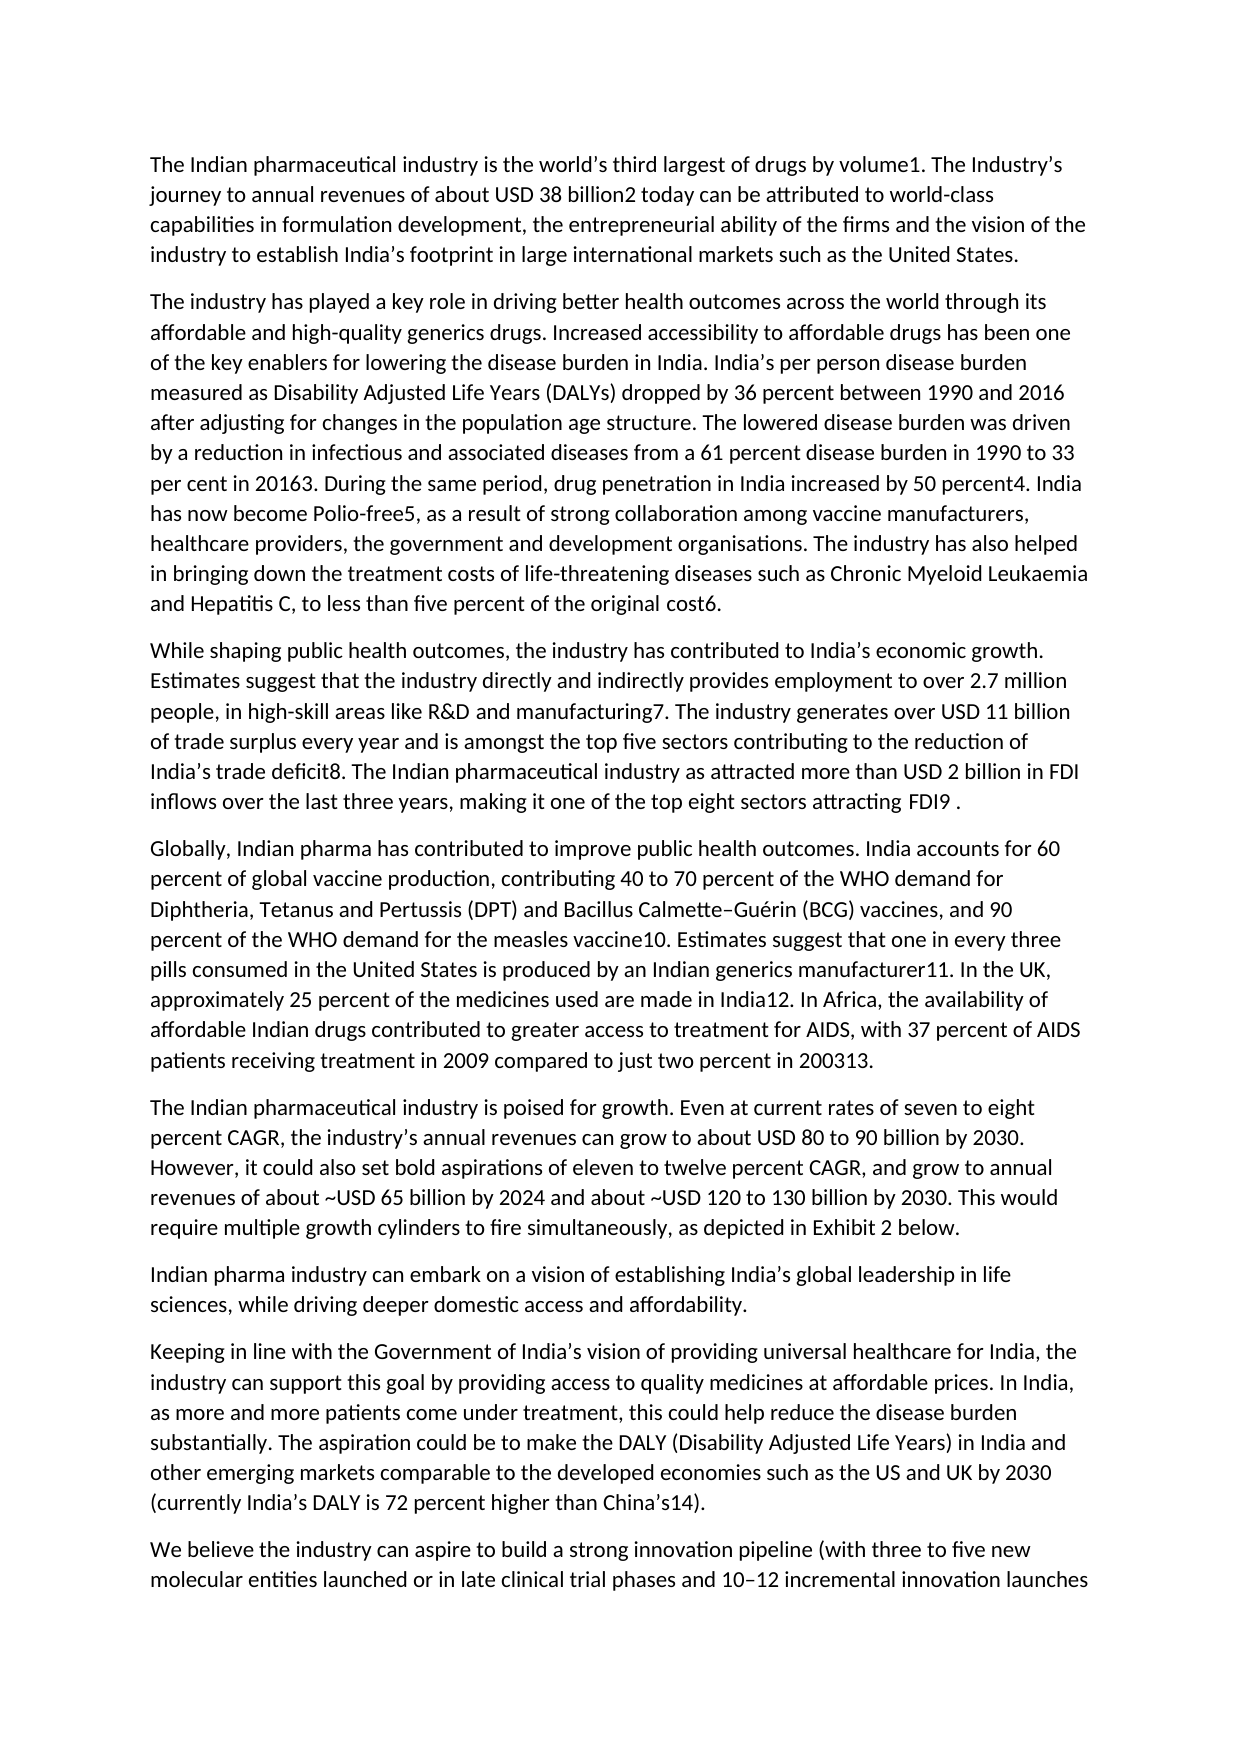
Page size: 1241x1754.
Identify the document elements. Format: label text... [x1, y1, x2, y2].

text The industry has played a key role in driving better health outcomes across the world through its affordable and high-quality generics drugs. Increased accessibility to affordable drugs has been one of the key enablers for lowering the disease burden in India. India’s per person disease burden measured as Disability Adjusted Life Years (DALYs) dropped by 36 percent between 1990 and 2016 after adjusting for changes in the population age structure. The lowered disease burden was driven by a reduction in infectious and associated diseases from a 61 percent disease burden in 1990 to 33 per cent in 20163. During the same period, drug penetration in India increased by 50 percent4. India has now become Polio-free5, as a result of strong collaboration among vaccine manufacturers, healthcare providers, the government and development organisations. The industry has also helped in bringing down the treatment costs of life-threatening diseases such as Chronic Myeloid Leukaemia and Hepatitis C, to less than five percent of the original cost6. [150, 287, 1090, 618]
text Indian pharma industry can embark on a vision of establishing India’s global leadership in life sciences, while driving deeper domestic access and affordability. [150, 1260, 1090, 1319]
text The Indian pharmaceutical industry is the world’s third largest of drugs by volume1. The Industry’s journey to annual revenues of about USD 38 billion2 today can be attributed to world-class capabilities in formulation development, the entrepreneurial ability of the firms and the vision of the industry to establish India’s footprint in large international markets such as the United States. [150, 150, 1090, 269]
text Keeping in line with the Government of India’s vision of providing universal healthcare for India, the industry can support this goal by providing access to quality medicines at affordable prices. In India, as more and more patients come under treatment, this could help reduce the disease burden substantially. The aspiration could be to make the DALY (Disability Adjusted Life Years) in India and other emerging markets comparable to the developed economies such as the US and UK by 2030 (currently India’s DALY is 72 percent higher than China’s14). [150, 1337, 1090, 1517]
text Globally, Indian pharma has contributed to improve public health outcomes. India accounts for 60 percent of global vaccine production, contributing 40 to 70 percent of the WHO demand for Diphtheria, Tetanus and Pertussis (DPT) and Bacillus Calmette–Guérin (BCG) vaccines, and 90 percent of the WHO demand for the measles vaccine10. Estimates suggest that one in every three pills consumed in the United States is produced by an Indian generics manufacturer11. In the UK, approximately 25 percent of the medicines used are made in India12. In Africa, the availability of affordable Indian drugs contributed to greater access to treatment for AIDS, with 37 percent of AIDS patients receiving treatment in 2009 compared to just two percent in 200313. [150, 834, 1090, 1074]
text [150, 1535, 1090, 1594]
text The Indian pharmaceutical industry is poised for growth. Even at current rates of seven to eight percent CAGR, the industry’s annual revenues can grow to about USD 80 to 90 billion by 2030. However, it could also set bold aspirations of eleven to twelve percent CAGR, and grow to annual revenues of about ~USD 65 billion by 2024 and about ~USD 120 to 130 billion by 2030. This would require multiple growth cylinders to fire simultaneously, as depicted in Exhibit 2 below. [150, 1093, 1090, 1242]
text While shaping public health outcomes, the industry has contributed to India’s economic growth. Estimates suggest that the industry directly and indirectly provides employment to over 2.7 million people, in high-skill areas like R&D and manufacturing7. The industry generates over USD 11 billion of trade surplus every year and is amongst the top five sectors contributing to the reduction of India’s trade deficit8. The Indian pharmaceutical industry as attracted more than USD 2 billion in FDI inflows over the last three years, making it one of the top eight sectors attracting FDI9 . [150, 636, 1090, 816]
